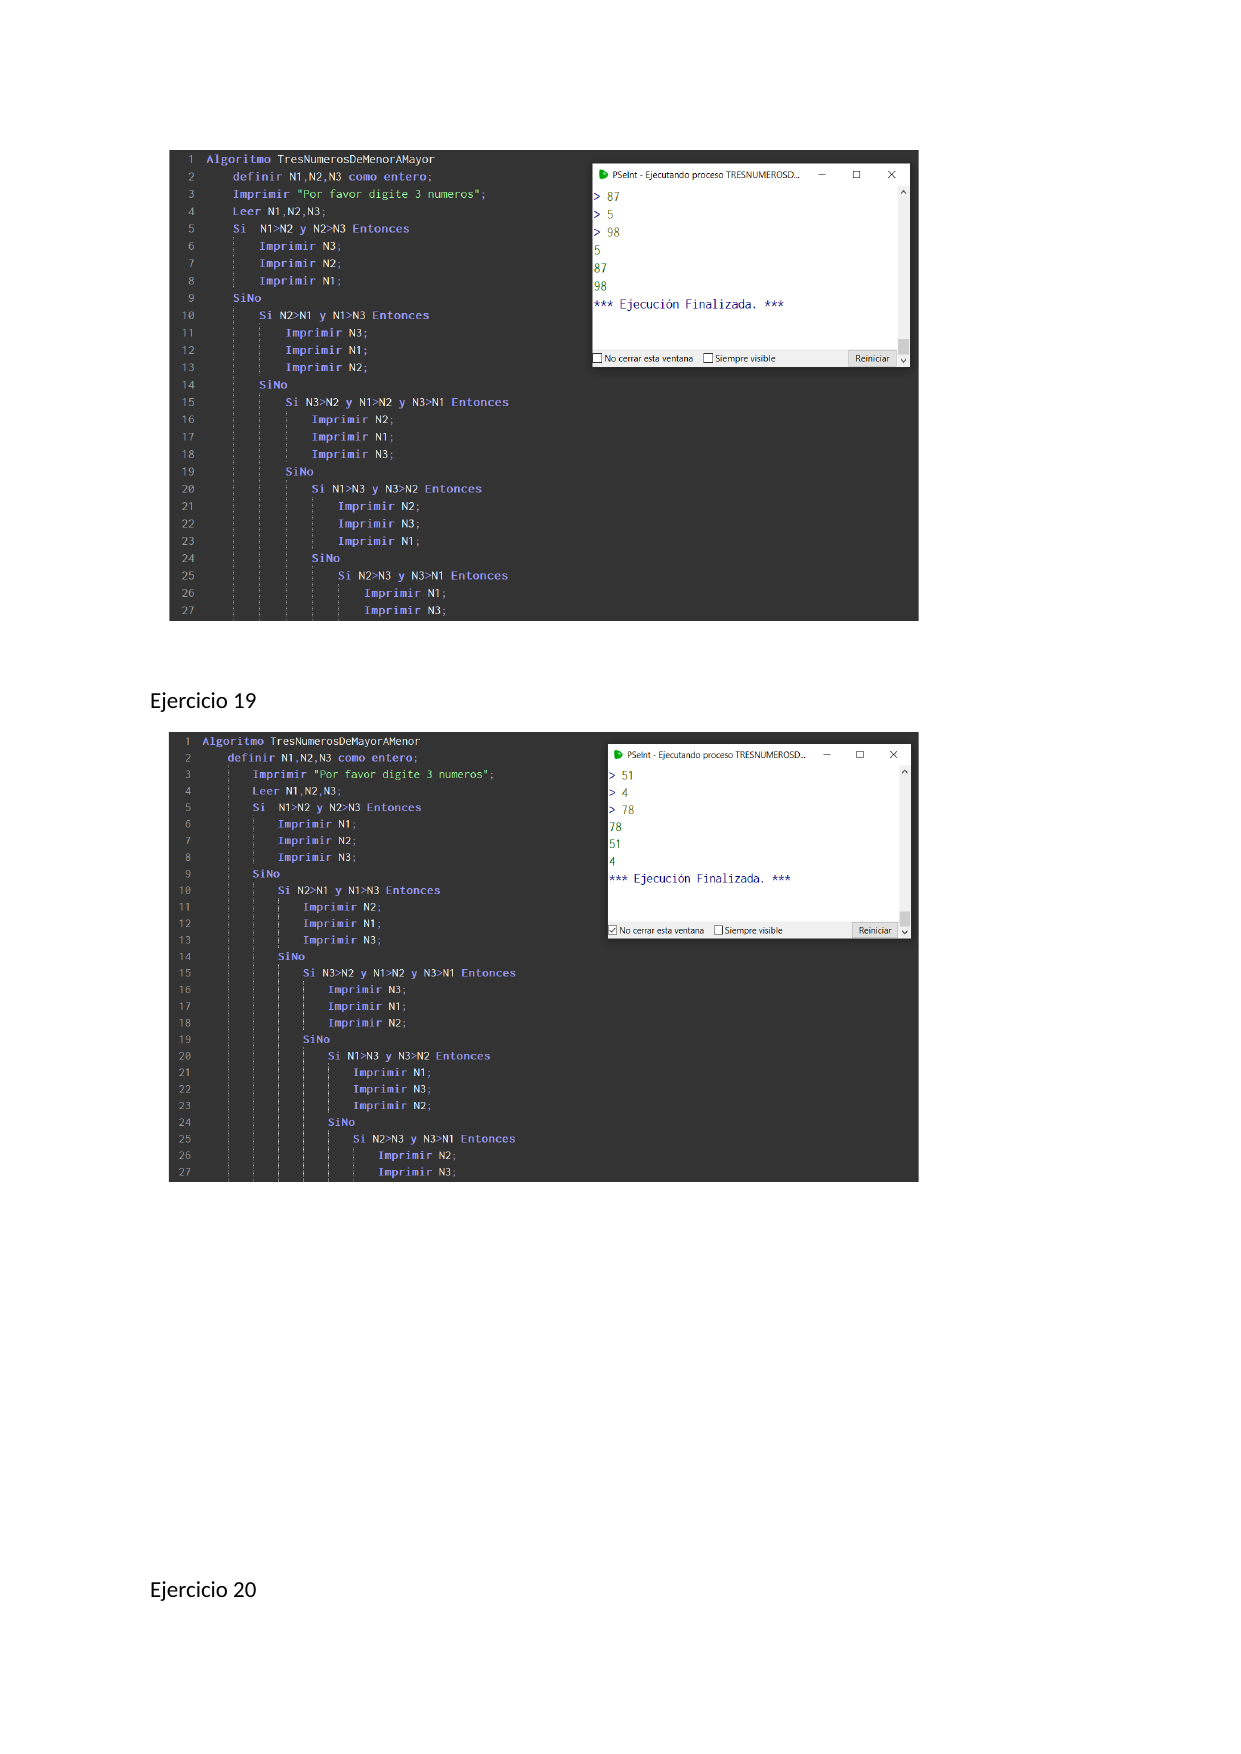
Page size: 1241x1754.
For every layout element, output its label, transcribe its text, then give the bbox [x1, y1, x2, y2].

text Ejercicio 20 [150, 1575, 1090, 1603]
text Ejercicio 19 [150, 686, 1090, 714]
